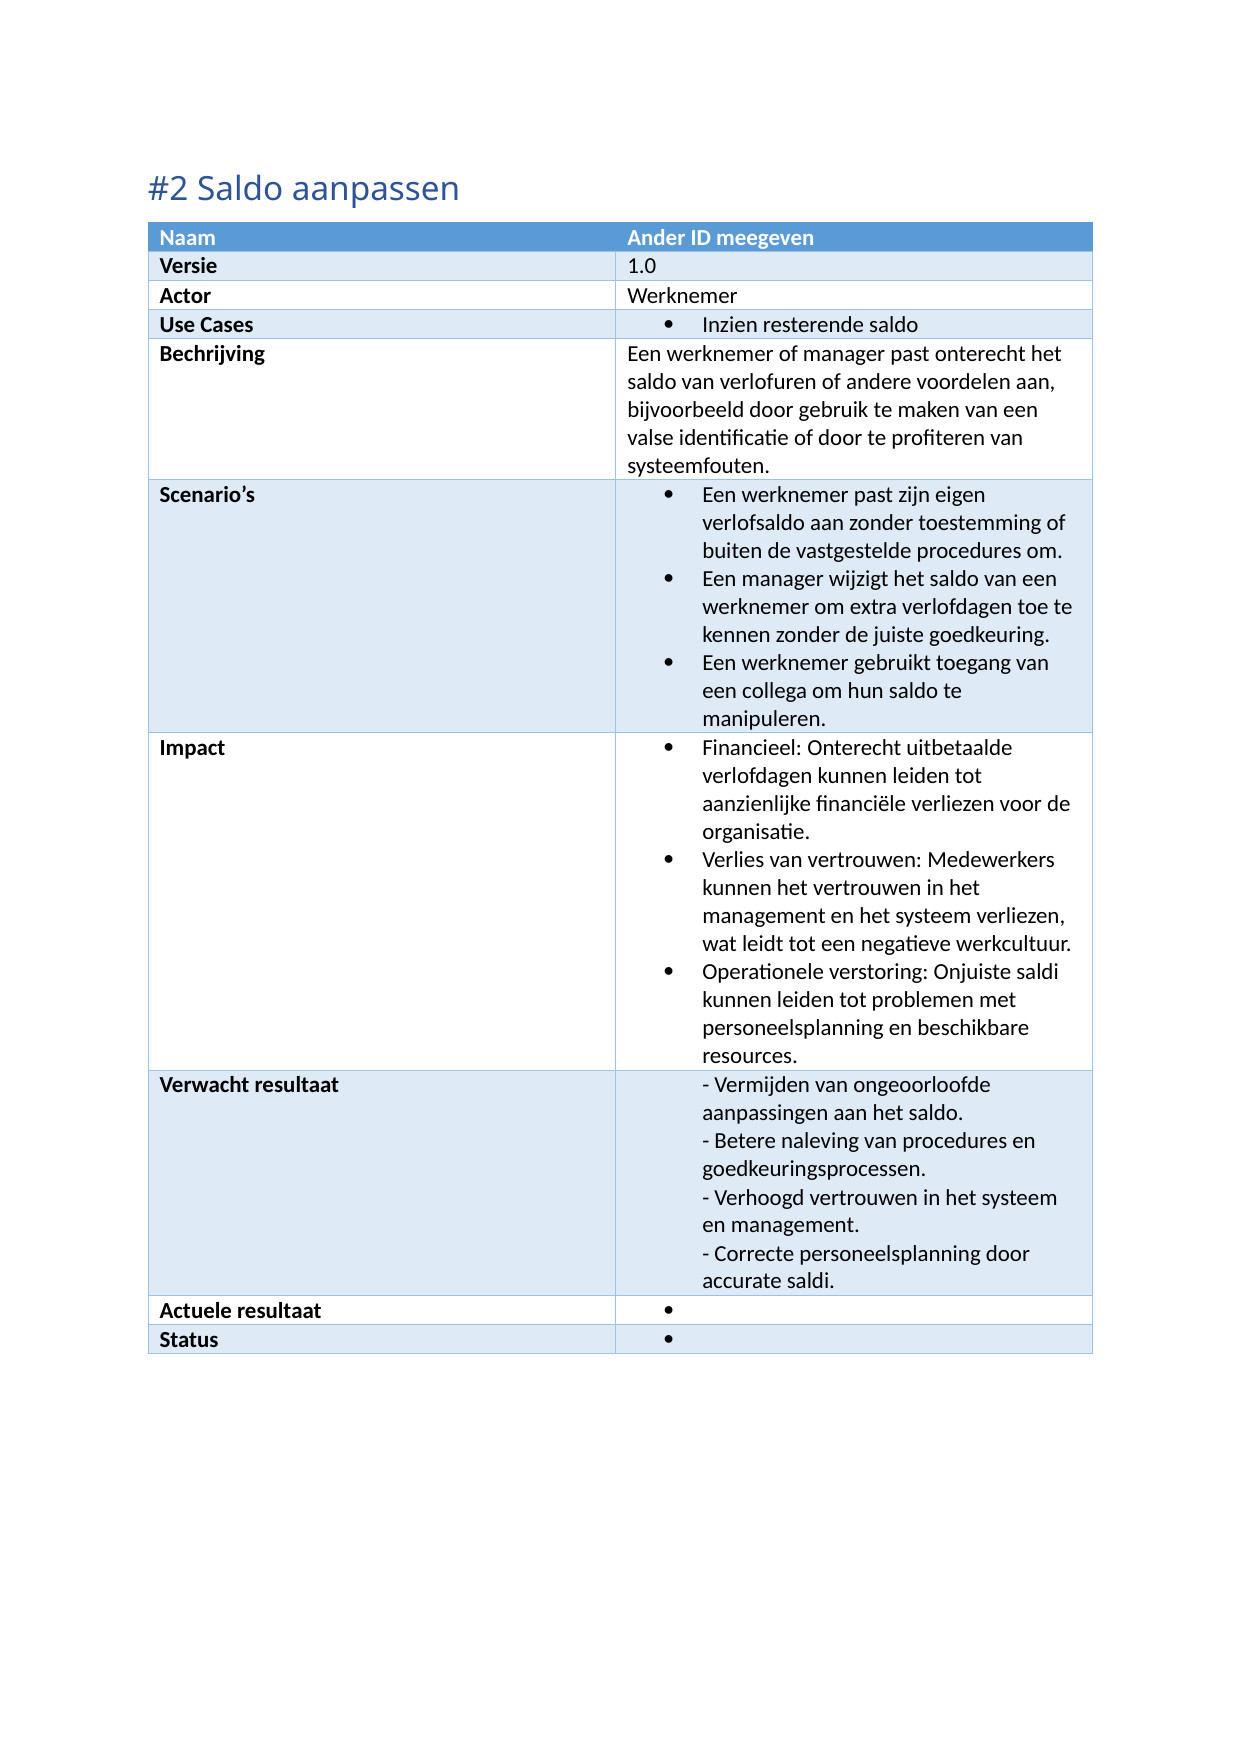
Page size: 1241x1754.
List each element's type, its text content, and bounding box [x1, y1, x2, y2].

table_cell - Vermijden van ongeoorloofde aanpassingen aan het saldo. - Betere naleving van procedures en goedkeuringsprocessen. - Verhoogd vertrouwen in het systeem en management. - Correcte personeelsplanning door accurate saldi. [616, 1071, 1092, 1295]
table_cell Actuele resultaat [149, 1296, 615, 1324]
table_header Ander ID meegeven [616, 223, 1092, 251]
table_cell Inzien resterende saldo [616, 310, 1092, 338]
table_cell Use Cases [149, 310, 615, 338]
table_cell Een werknemer of manager past onterecht het saldo van verlofuren of andere voordelen aan, bijvoorbeeld door gebruik te maken van een valse identificatie of door te profiteren van systeemfouten. [616, 339, 1092, 479]
table_cell Actor [149, 281, 615, 309]
table_cell Scenario’s [149, 480, 615, 732]
table_cell Impact [149, 733, 615, 1069]
table_cell [616, 1325, 1092, 1353]
table_cell Financieel: Onterecht uitbetaalde verlofdagen kunnen leiden tot aanzienlijke financiële verliezen voor de organisatie. Verlies van vertrouwen: Medewerkers kunnen het vertrouwen in het management en het systeem verliezen, wat leidt tot een negatieve werkcultuur. Operationele verstoring: Onjuiste saldi kunnen leiden tot problemen met personeelsplanning en beschikbare resources. [616, 733, 1092, 1069]
table_header Naam [149, 223, 615, 251]
table_cell Een werknemer past zijn eigen verlofsaldo aan zonder toestemming of buiten de vastgestelde procedures om. Een manager wijzigt het saldo van een werknemer om extra verlofdagen toe te kennen zonder de juiste goedkeuring. Een werknemer gebruikt toegang van een collega om hun saldo te manipuleren. [616, 480, 1092, 732]
table_cell Versie [149, 252, 615, 280]
table_cell 1.0 [616, 252, 1092, 280]
table_cell [616, 1296, 1092, 1324]
table_cell Verwacht resultaat [149, 1071, 615, 1295]
table_cell Werknemer [616, 281, 1092, 309]
subtitle #2 Saldo aanpassen [148, 164, 1093, 210]
table_cell Bechrijving [149, 339, 615, 479]
table_cell Status [149, 1325, 615, 1353]
